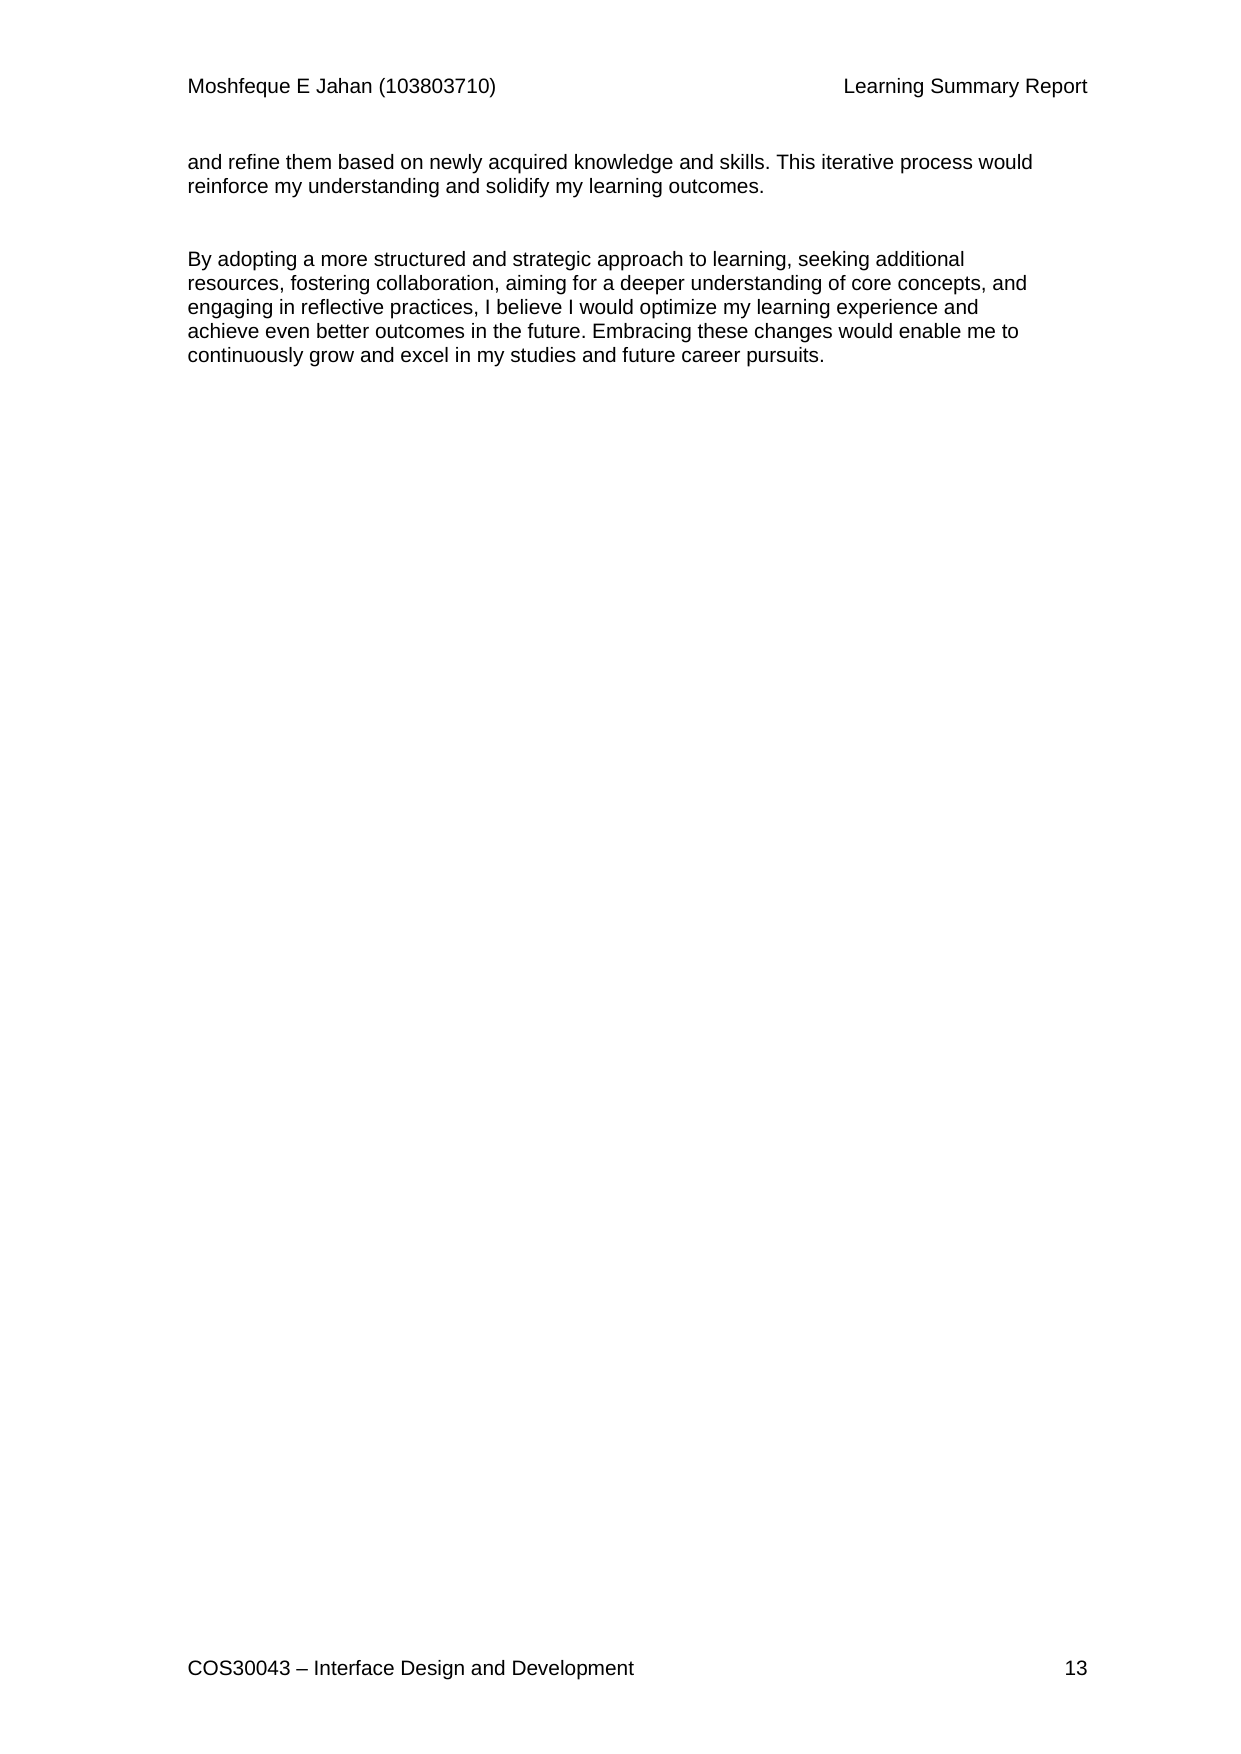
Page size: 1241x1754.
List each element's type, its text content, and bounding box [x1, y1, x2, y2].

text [187, 150, 1053, 198]
text By adopting a more structured and strategic approach to learning, seeking additional resources, fostering collaboration, aiming for a deeper understanding of core concepts, and engaging in reflective practices, I believe I would optimize my learning experience and achieve even better outcomes in the future. Embracing these changes would enable me to continuously grow and excel in my studies and future career pursuits. [187, 247, 1053, 367]
